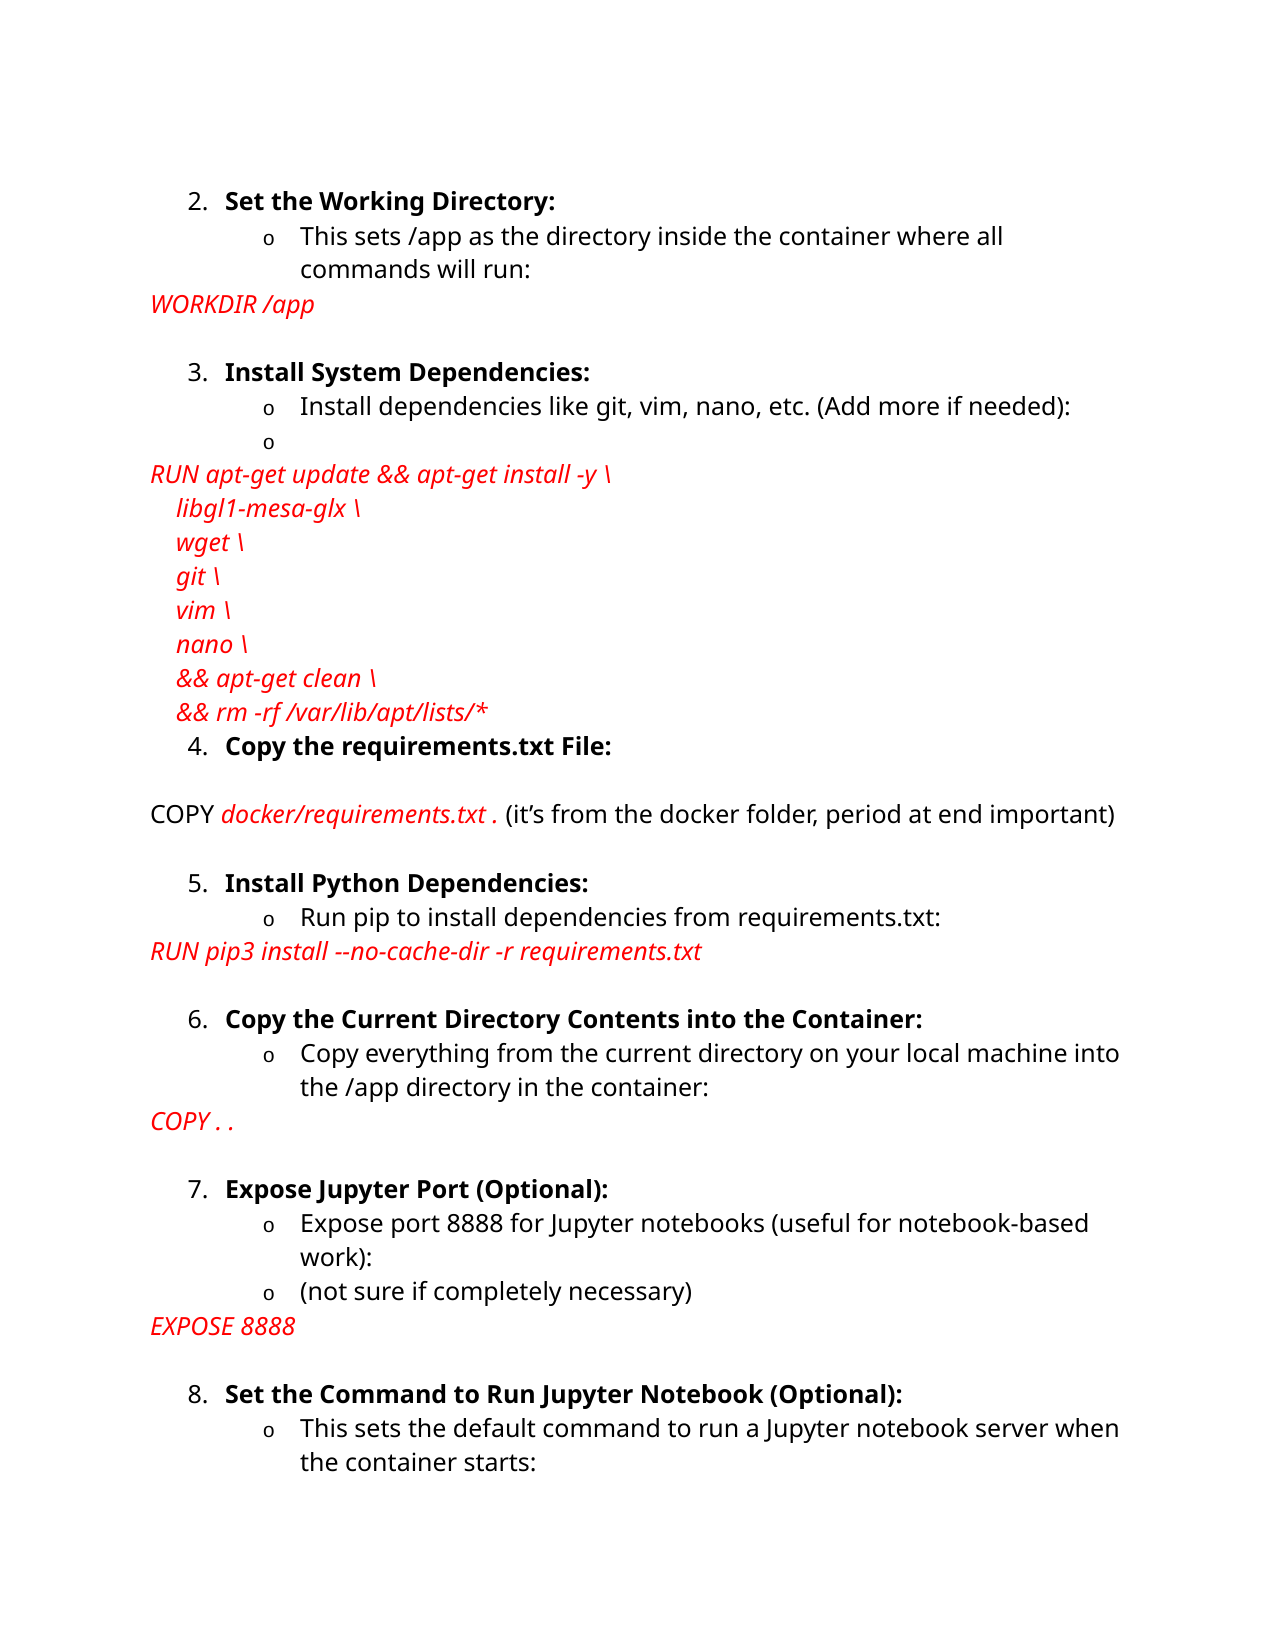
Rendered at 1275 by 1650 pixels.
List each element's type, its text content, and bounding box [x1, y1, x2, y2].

list Install Python Dependencies: [187, 865, 1125, 899]
list Set the Working Directory: [187, 184, 1125, 218]
text libgl1-mesa-glx \ [150, 491, 1125, 525]
list This sets /app as the directory inside the container where all commands will run: [262, 218, 1125, 286]
list Install System Dependencies: [187, 354, 1125, 388]
text RUN pip3 install --no-cache-dir -r requirements.txt [150, 933, 1125, 967]
text && rm -rf /var/lib/apt/lists/* [150, 695, 1125, 729]
list Copy the Current Directory Contents into the Container: [187, 1002, 1125, 1036]
list Set the Command to Run Jupyter Notebook (Optional): [187, 1376, 1125, 1410]
text wget \ [150, 525, 1125, 559]
list Copy the requirements.txt File: [187, 729, 1125, 763]
text && apt-get clean \ [150, 661, 1125, 695]
text vim \ [150, 593, 1125, 627]
list Install dependencies like git, vim, nano, etc. (Add more if needed): [262, 388, 1125, 422]
text COPY . . [150, 1104, 1125, 1138]
text EXPOSE 8888 [150, 1308, 1125, 1342]
list Expose Jupyter Port (Optional): [187, 1172, 1125, 1206]
list (not sure if completely necessary) [262, 1274, 1125, 1308]
list Run pip to install dependencies from requirements.txt: [262, 899, 1125, 933]
list This sets the default command to run a Jupyter notebook server when the container starts: [262, 1410, 1125, 1478]
list Expose port 8888 for Jupyter notebooks (useful for notebook-based work): [262, 1206, 1125, 1274]
text nano \ [150, 627, 1125, 661]
text COPY docker/requirements.txt . (it’s from the docker folder, period at end important) [150, 797, 1125, 831]
text git \ [150, 559, 1125, 593]
text RUN apt-get update && apt-get install -y \ [150, 457, 1125, 491]
list Copy everything from the current directory on your local machine into the /app directory in the container: [262, 1036, 1125, 1104]
text WORKDIR /app [150, 286, 1125, 320]
